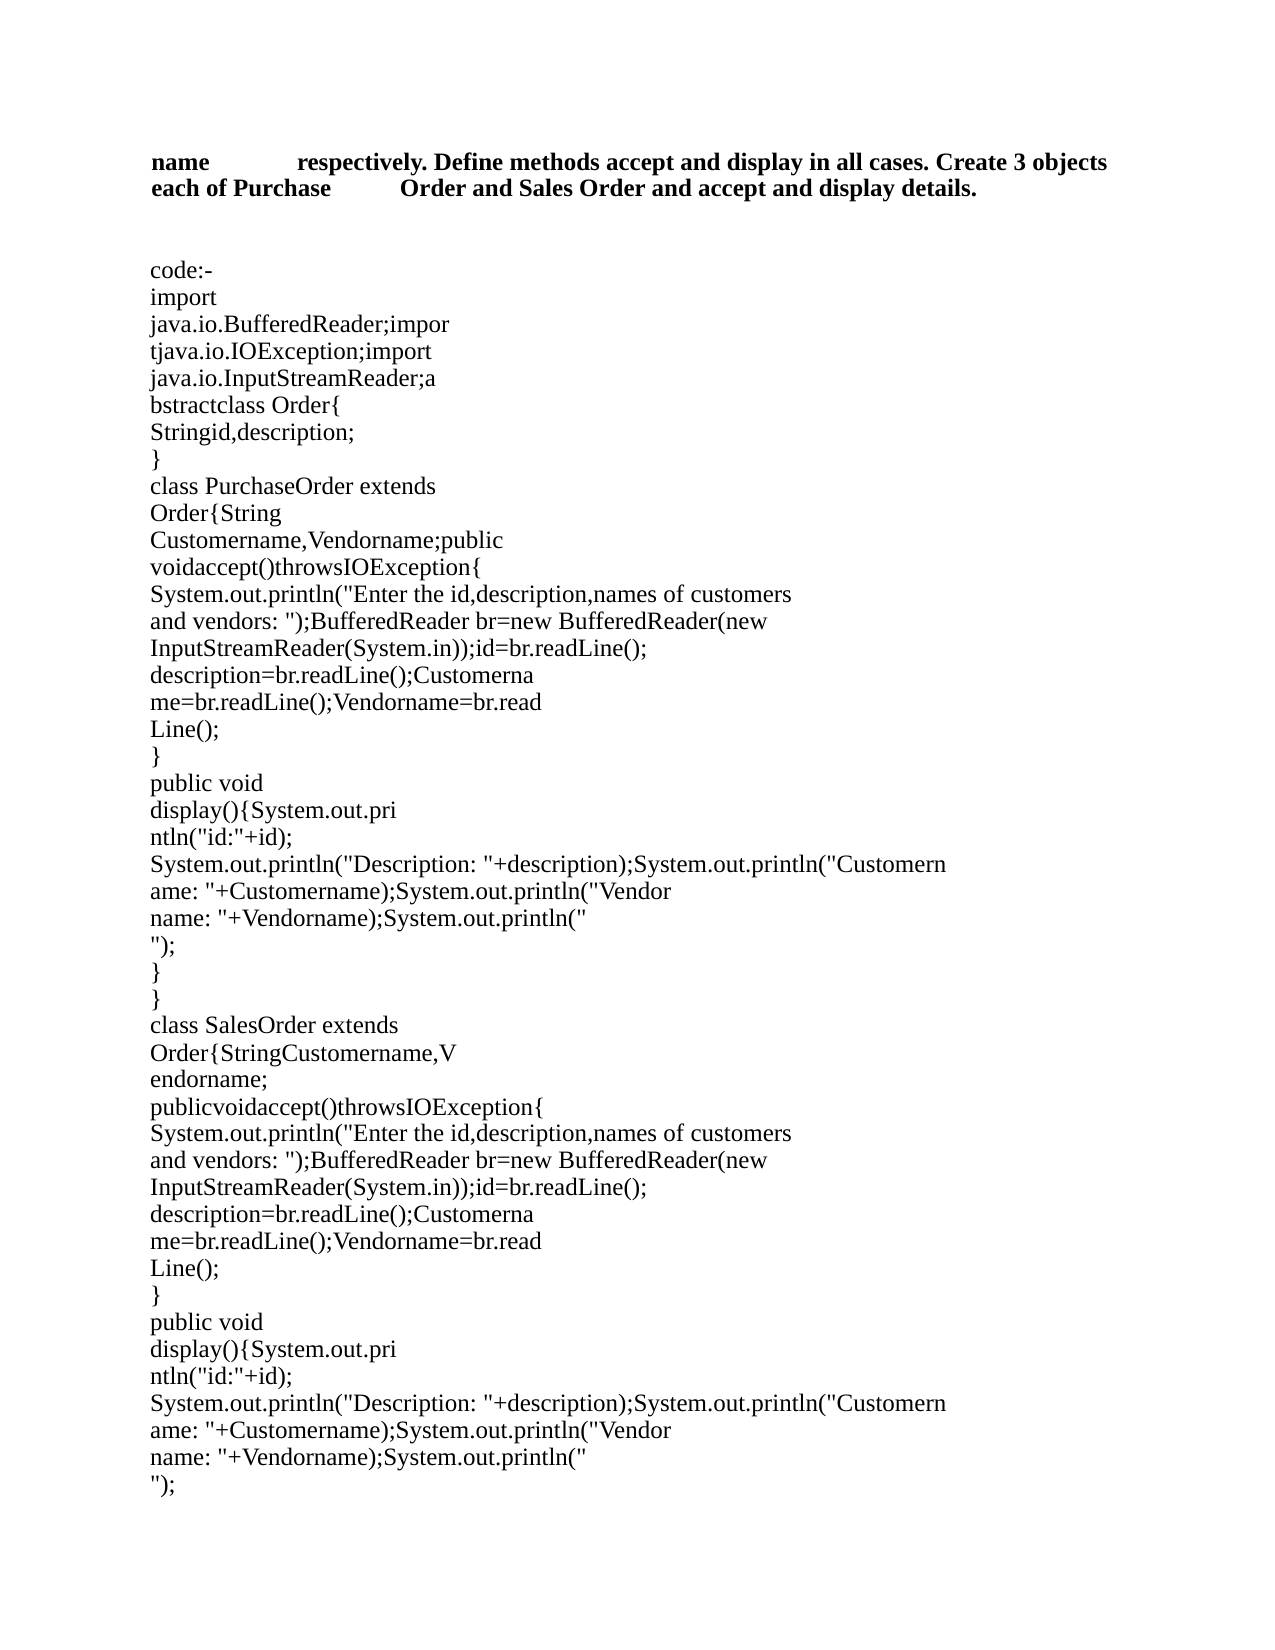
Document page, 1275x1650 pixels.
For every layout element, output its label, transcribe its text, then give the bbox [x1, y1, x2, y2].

text Stringid,description; [150, 419, 1125, 446]
text endorname; [150, 1066, 1125, 1093]
text Line(); [150, 1255, 1125, 1282]
text name: "+Vendorname);System.out.println(" [150, 904, 1125, 931]
text name: "+Vendorname);System.out.println(" [150, 1444, 1125, 1471]
text publicvoidaccept()throwsIOException{ [150, 1093, 1125, 1120]
text code:- [150, 257, 1125, 284]
text class PurchaseOrder extends [150, 473, 1125, 500]
text import [150, 284, 1125, 311]
text public void [150, 769, 1125, 797]
text } [150, 743, 1125, 769]
text and vendors: ");BufferedReader br=new BufferedReader(new [150, 608, 1125, 635]
text me=br.readLine();Vendorname=br.read [150, 689, 1125, 716]
text } [150, 958, 1125, 985]
text Order{StringCustomername,V [150, 1039, 1125, 1066]
text InputStreamReader(System.in));id=br.readLine(); [150, 635, 1125, 662]
text ame: "+Customername);System.out.println("Vendor [150, 877, 1125, 904]
text Customername,Vendorname;public [150, 527, 1125, 554]
text voidaccept()throwsIOException{ [150, 554, 1125, 581]
text java.io.InputStreamReader;a [150, 365, 1125, 392]
text "); [150, 931, 1125, 958]
text System.out.println("Enter the id,description,names of customers [150, 581, 1125, 608]
text ntln("id:"+id); [150, 823, 1125, 851]
text description=br.readLine();Customerna [150, 1201, 1125, 1228]
text System.out.println("Description: "+description);System.out.println("Customern [150, 851, 1125, 877]
text tjava.io.IOException;import [150, 338, 1125, 365]
text } [150, 985, 1125, 1012]
text System.out.println("Description: "+description);System.out.println("Customern [150, 1390, 1125, 1417]
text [150, 150, 1125, 202]
text class SalesOrder extends [150, 1012, 1125, 1039]
text and vendors: ");BufferedReader br=new BufferedReader(new [150, 1147, 1125, 1174]
text bstractclass Order{ [150, 392, 1125, 419]
text Line(); [150, 716, 1125, 743]
text display(){System.out.pri [150, 797, 1125, 823]
text } [150, 1282, 1125, 1309]
text display(){System.out.pri [150, 1336, 1125, 1363]
text public void [150, 1309, 1125, 1336]
text } [150, 446, 1125, 473]
text System.out.println("Enter the id,description,names of customers [150, 1120, 1125, 1147]
text "); [150, 1471, 1125, 1498]
text InputStreamReader(System.in));id=br.readLine(); [150, 1174, 1125, 1201]
text ntln("id:"+id); [150, 1363, 1125, 1390]
text ame: "+Customername);System.out.println("Vendor [150, 1417, 1125, 1444]
text description=br.readLine();Customerna [150, 662, 1125, 689]
text Order{String [150, 500, 1125, 527]
text java.io.BufferedReader;impor [150, 311, 1125, 338]
text me=br.readLine();Vendorname=br.read [150, 1228, 1125, 1255]
